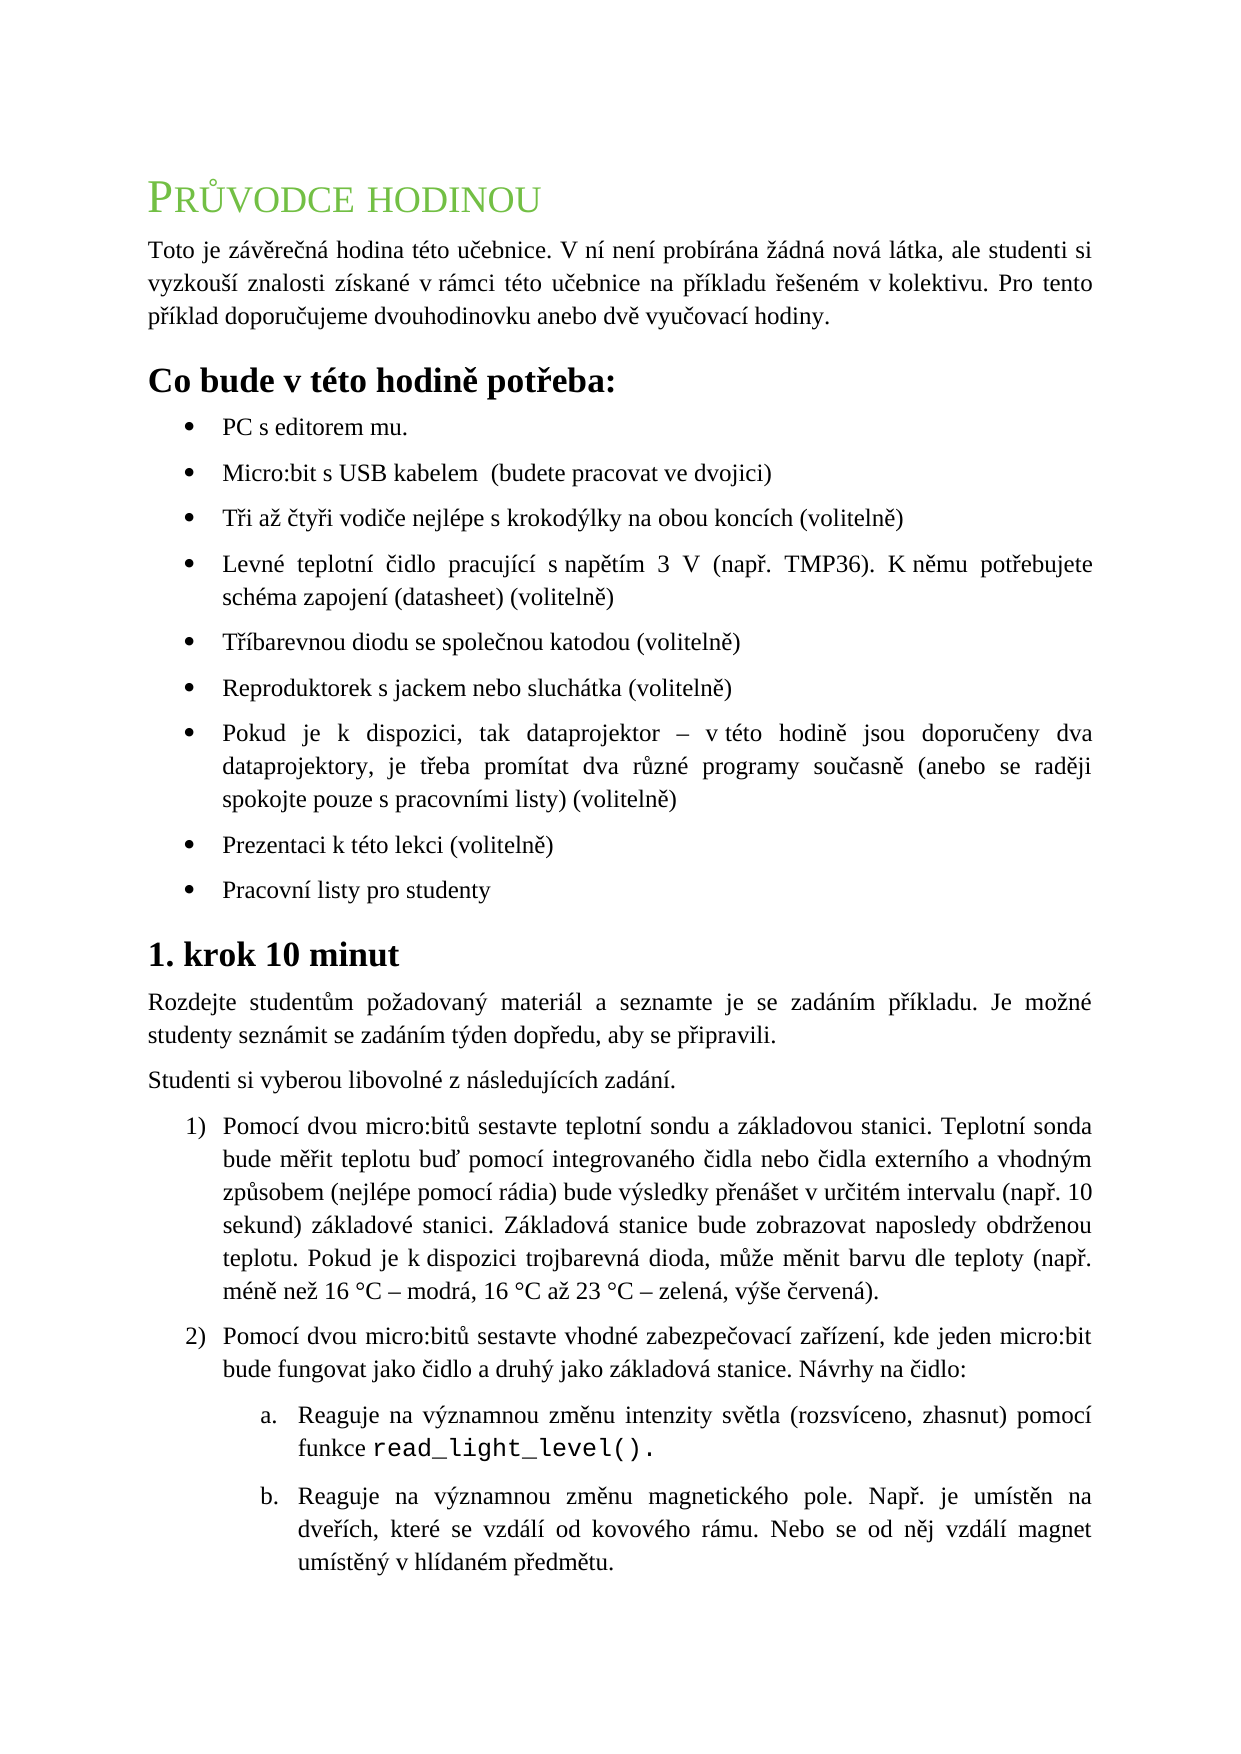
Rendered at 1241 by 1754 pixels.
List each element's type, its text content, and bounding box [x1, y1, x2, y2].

text Rozdejte studentům požadovaný materiál a seznamte je se zadáním příkladu. Je možné studenty seznámit se zadáním týden dopředu, aby se připravili. [148, 987, 1093, 1048]
list Tříbarevnou diodu se společnou katodou (volitelně) [185, 627, 1093, 656]
list Pokud je k dispozici, tak dataprojektor – v této hodině jsou doporučeny dva dataprojektory, je třeba promítat dva různé programy současně (anebo se raději spokojte pouze s pracovními listy) (volitelně) [185, 718, 1093, 813]
list Reaguje na významnou změnu intenzity světla (rozsvíceno, zhasnut) pomocí funkce read_light_level(). [260, 1400, 1093, 1464]
subtitle Co bude v této hodině potřeba: [148, 359, 1093, 400]
list Prezentaci k této lekci (volitelně) [185, 830, 1093, 859]
list Pomocí dvou micro:bitů sestavte vhodné zabezpečovací zařízení, kde jeden micro:bit bude fungovat jako čidlo a druhý jako základová stanice. Návrhy na čidlo: [185, 1321, 1093, 1383]
list Tři až čtyři vodiče nejlépe s krokodýlky na obou koncích (volitelně) [185, 503, 1093, 532]
text Toto je závěrečná hodina této učebnice. V ní není probírána žádná nová látka, ale studenti si vyzkouší znalosti získané v rámci této učebnice na příkladu řešeném v kolektivu. Pro tento příklad doporučujeme dvouhodinovku anebo dvě vyučovací hodiny. [148, 235, 1093, 329]
list Pomocí dvou micro:bitů sestavte teplotní sondu a základovou stanici. Teplotní sonda bude měřit teplotu buď pomocí integrovaného čidla nebo čidla externího a vhodným způsobem (nejlépe pomocí rádia) bude výsledky přenášet v určitém intervalu (např. 10 sekund) základové stanici. Základová stanice bude zobrazovat naposledy obdrženou teplotu. Pokud je k dispozici trojbarevná dioda, může měnit barvu dle teploty (např. méně než 16 °C – modrá, 16 °C až 23 °C – zelená, výše červená). [185, 1111, 1093, 1305]
list Reproduktorek s jackem nebo sluchátka (volitelně) [185, 673, 1093, 702]
text Studenti si vyberou libovolné z následujících zadání. [148, 1065, 1093, 1094]
subtitle Průvodce hodinou [148, 168, 1093, 222]
list Levné teplotní čidlo pracující s napětím 3 V (např. TMP36). K němu potřebujete schéma zapojení (datasheet) (volitelně) [185, 549, 1093, 611]
list PC s editorem mu. [185, 412, 1093, 441]
list Reaguje na významnou změnu magnetického pole. Např. je umístěn na dveřích, které se vzdálí od kovového rámu. Nebo se od něj vzdálí magnet umístěný v hlídaném předmětu. [260, 1481, 1093, 1576]
subtitle 1. krok 10 minut [148, 933, 1093, 974]
list Pracovní listy pro studenty [185, 875, 1093, 904]
list Micro:bit s USB kabelem (budete pracovat ve dvojici) [185, 458, 1093, 486]
